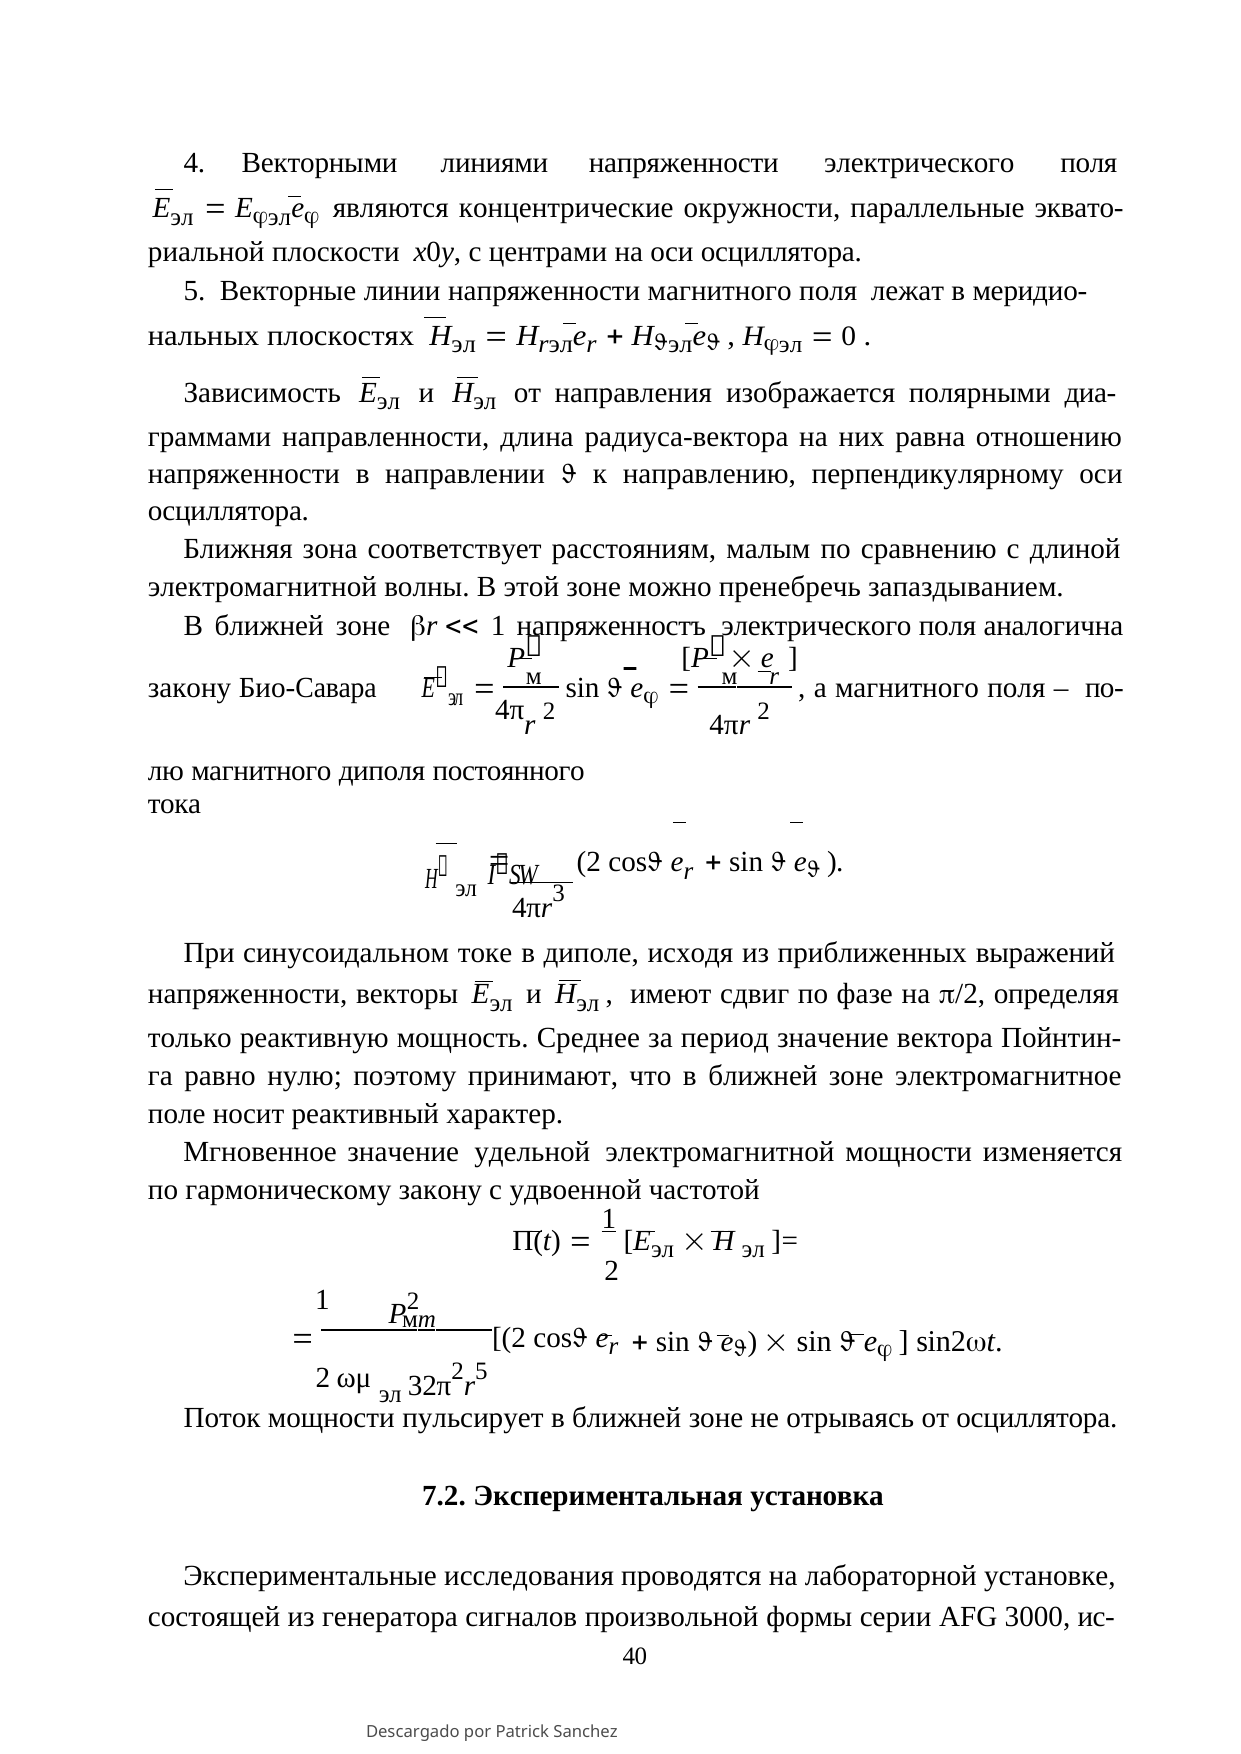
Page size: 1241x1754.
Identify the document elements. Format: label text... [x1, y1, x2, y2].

text При синусоидальном токе в диполе, исходя из приближенных выражений [183, 935, 1137, 969]
text (2 cos er [576, 844, 694, 884]
text граммами направленности, длина радиуса-вектора на них равна отношению напряженности в направлении  к направлению, перпендикулярному оси осциллятора. [148, 419, 1123, 526]
list Векторными линиями напряженности электрического поля [183, 145, 1137, 179]
text П(t)  1 [Eэл  H эл ]= [173, 1210, 1137, 1260]
text закону Био-Савара Eэл  м sin  e  м r , а магнитного поля – по- [148, 673, 1137, 704]
text риальной плоскости x0y, с центрами на оси осциллятора. [148, 234, 1137, 268]
text Зависимость Eэл и Hэл от направления изображается полярными диа- [183, 375, 1137, 415]
list P2 [315, 1292, 1137, 1313]
text Ближняя зона соответствует расстояниям, малым по сравнению с длиной электромагнитной волны. В этой зоне можно пренебречь запаздыванием. [148, 531, 1122, 603]
text лю магнитного диполя постоянного тока [148, 753, 643, 820]
text только реактивную мощность. Среднее за период значение вектора Пойнтин- га равно нулю; поэтому принимают, что в ближней зоне электромагнитное поле носит реактивный характер. [148, 1021, 1123, 1130]
text  мm [(2 cos er [291, 1313, 621, 1355]
list ωμ эл 32π2r5 [315, 1355, 621, 1405]
text нальных плоскостях Hэл  Hrэлer  Hэлe , Hэл  0 . [148, 315, 1137, 358]
list Векторные линии напряженности магнитного поля лежат в меридио- [183, 273, 1137, 306]
text 4πr3 [512, 888, 570, 925]
subtitle Экспериментальная установка [168, 1478, 1137, 1512]
text  sin  e ). [704, 844, 1137, 883]
text 4πr 2 [709, 704, 1137, 743]
text напряженности, векторы Eэл и Hэл , имеют сдвиг по фазе на /2, определяя [148, 976, 1137, 1016]
text H эл [148, 846, 477, 905]
text 40 [148, 1641, 1122, 1669]
text Eэл  Eэлe являются концентрические окружности, параллельные эквато- [152, 187, 1137, 230]
text Поток мощности пульсирует в ближней зоне не отрываясь от осциллятора. [183, 1405, 1137, 1433]
text P [P  e ] [169, 653, 1137, 673]
text В ближней зоне r  1 напряженноcтъ электрического поля аналогична [183, 608, 1137, 642]
text 4πr 2 [148, 704, 556, 743]
text 2 [148, 1260, 1076, 1286]
text  ISW [487, 824, 570, 888]
text Мгновенное значение удельной электромагнитной мощности изменяется по гармоническому закону с удвоенной частотой [148, 1134, 1123, 1205]
text Экспериментальные исследования проводятся на лабораторной установке, состоящей из генератора сигналов произвольной формы серии AFG 3000, ис- [148, 1558, 1137, 1632]
text  sin  e)  sin  e ] sin2t. [631, 1323, 1137, 1362]
